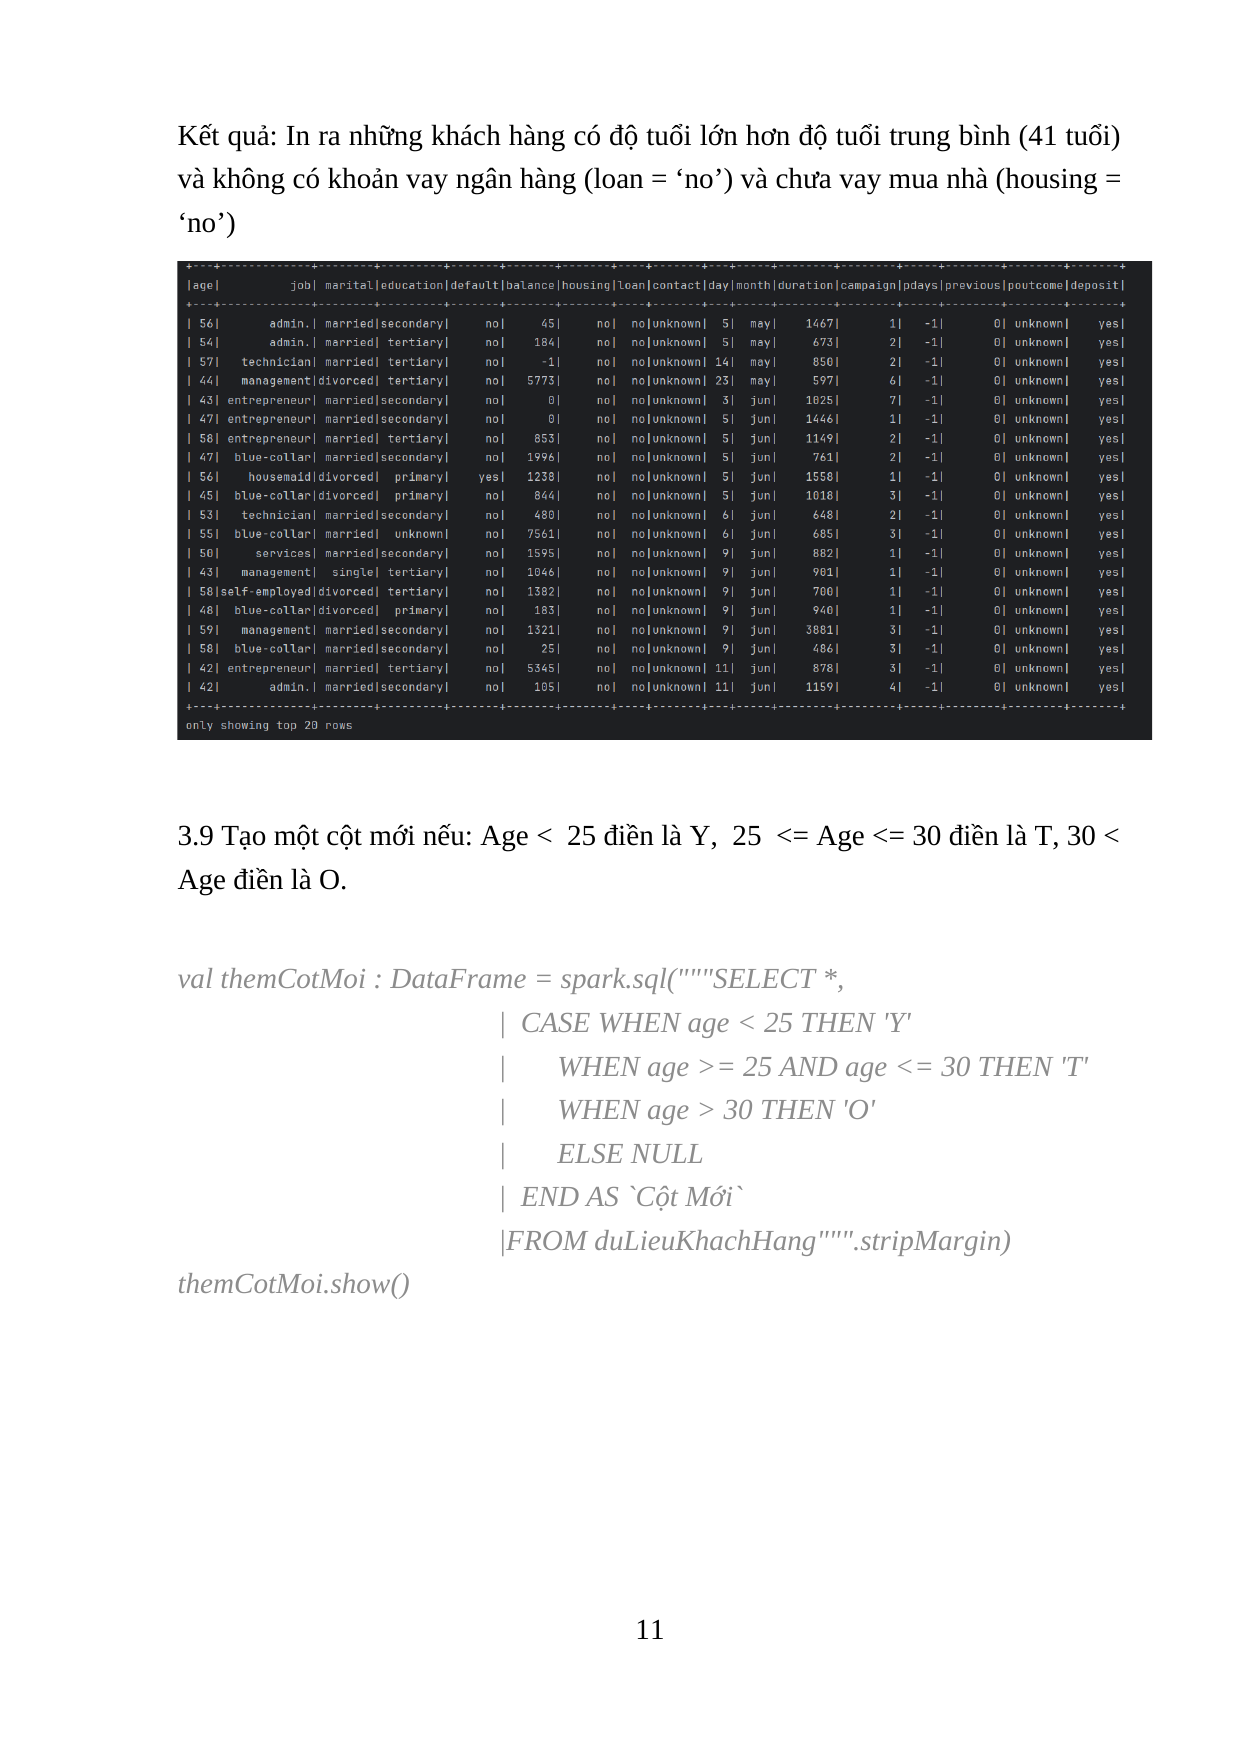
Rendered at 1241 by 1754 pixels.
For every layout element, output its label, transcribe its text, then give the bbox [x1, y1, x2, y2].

picture [177, 261, 1153, 740]
text Kết quả: In ra những khách hàng có độ tuổi lớn hơn độ tuổi trung bình (41 tuổi) và không có khoản vay ngân hàng (loan = ‘no’) và chưa vay mua nhà (housing = ‘no’) [177, 118, 1122, 239]
subtitle 3.9 Tạo một cột mới nếu: Age < 25 điền là Y, 25 <= Age <= 30 điền là T, 30 < Age điền là O. [177, 818, 1122, 896]
text val themCotMoi : DataFrame = spark.sql("""SELECT *, | CASE WHEN age < 25 THEN 'Y' | WHEN age >= 25 AND age <= 30 THEN 'T' | WHEN age > 30 THEN 'O' | ELSE NULL | END AS `Cột Mới` |FROM duLieuKhachHang""".stripMargin) themCotMoi.show() [177, 918, 1122, 1300]
